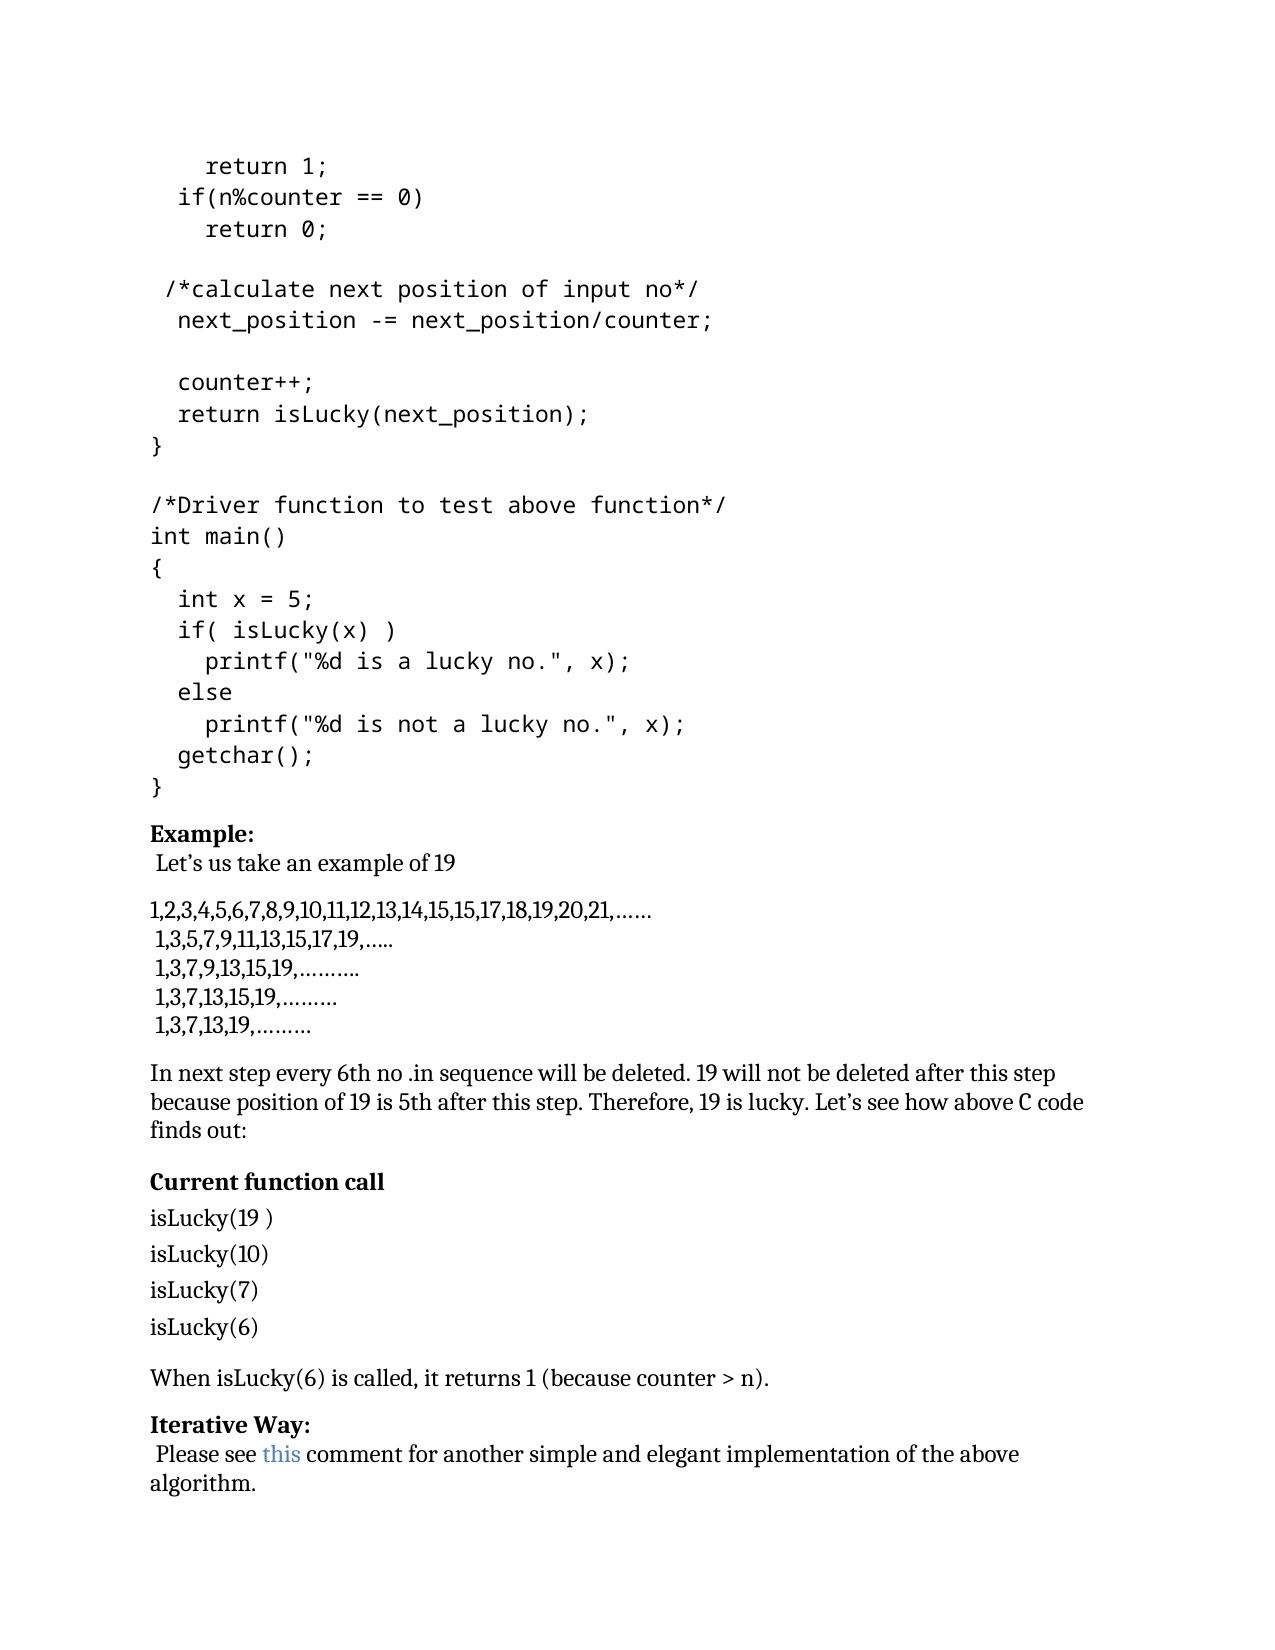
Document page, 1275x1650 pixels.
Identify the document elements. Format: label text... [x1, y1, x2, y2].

table_cell isLucky(7) [139, 1273, 1275, 1309]
text When isLucky(6) is called, it returns 1 (because counter > n). [150, 1364, 1125, 1392]
table_header Current function call [139, 1164, 1275, 1200]
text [150, 150, 1125, 801]
text 1,2,3,4,5,6,7,8,9,10,11,12,13,14,15,15,17,18,19,20,21,…… 1,3,5,7,9,11,13,15,17,19,….. 1,3,7,9,13,15,19,………. 1,3,7,13,15,19,……… 1,3,7,13,19,……… [150, 896, 1125, 1040]
table_cell isLucky(19 ) [139, 1200, 1275, 1236]
table_cell isLucky(10) [139, 1236, 1275, 1272]
text Iterative Way: Please see this comment for another simple and elegant implementation of the above algorithm. [150, 1411, 1125, 1497]
text Example: Let’s us take an example of 19 [150, 820, 1125, 877]
text In next step every 6th no .in sequence will be deleted. 19 will not be deleted after this step because position of 19 is 5th after this step. Therefore, 19 is lucky. Let’s see how above C code finds out: [150, 1059, 1125, 1145]
table_cell isLucky(6) [139, 1309, 1275, 1345]
